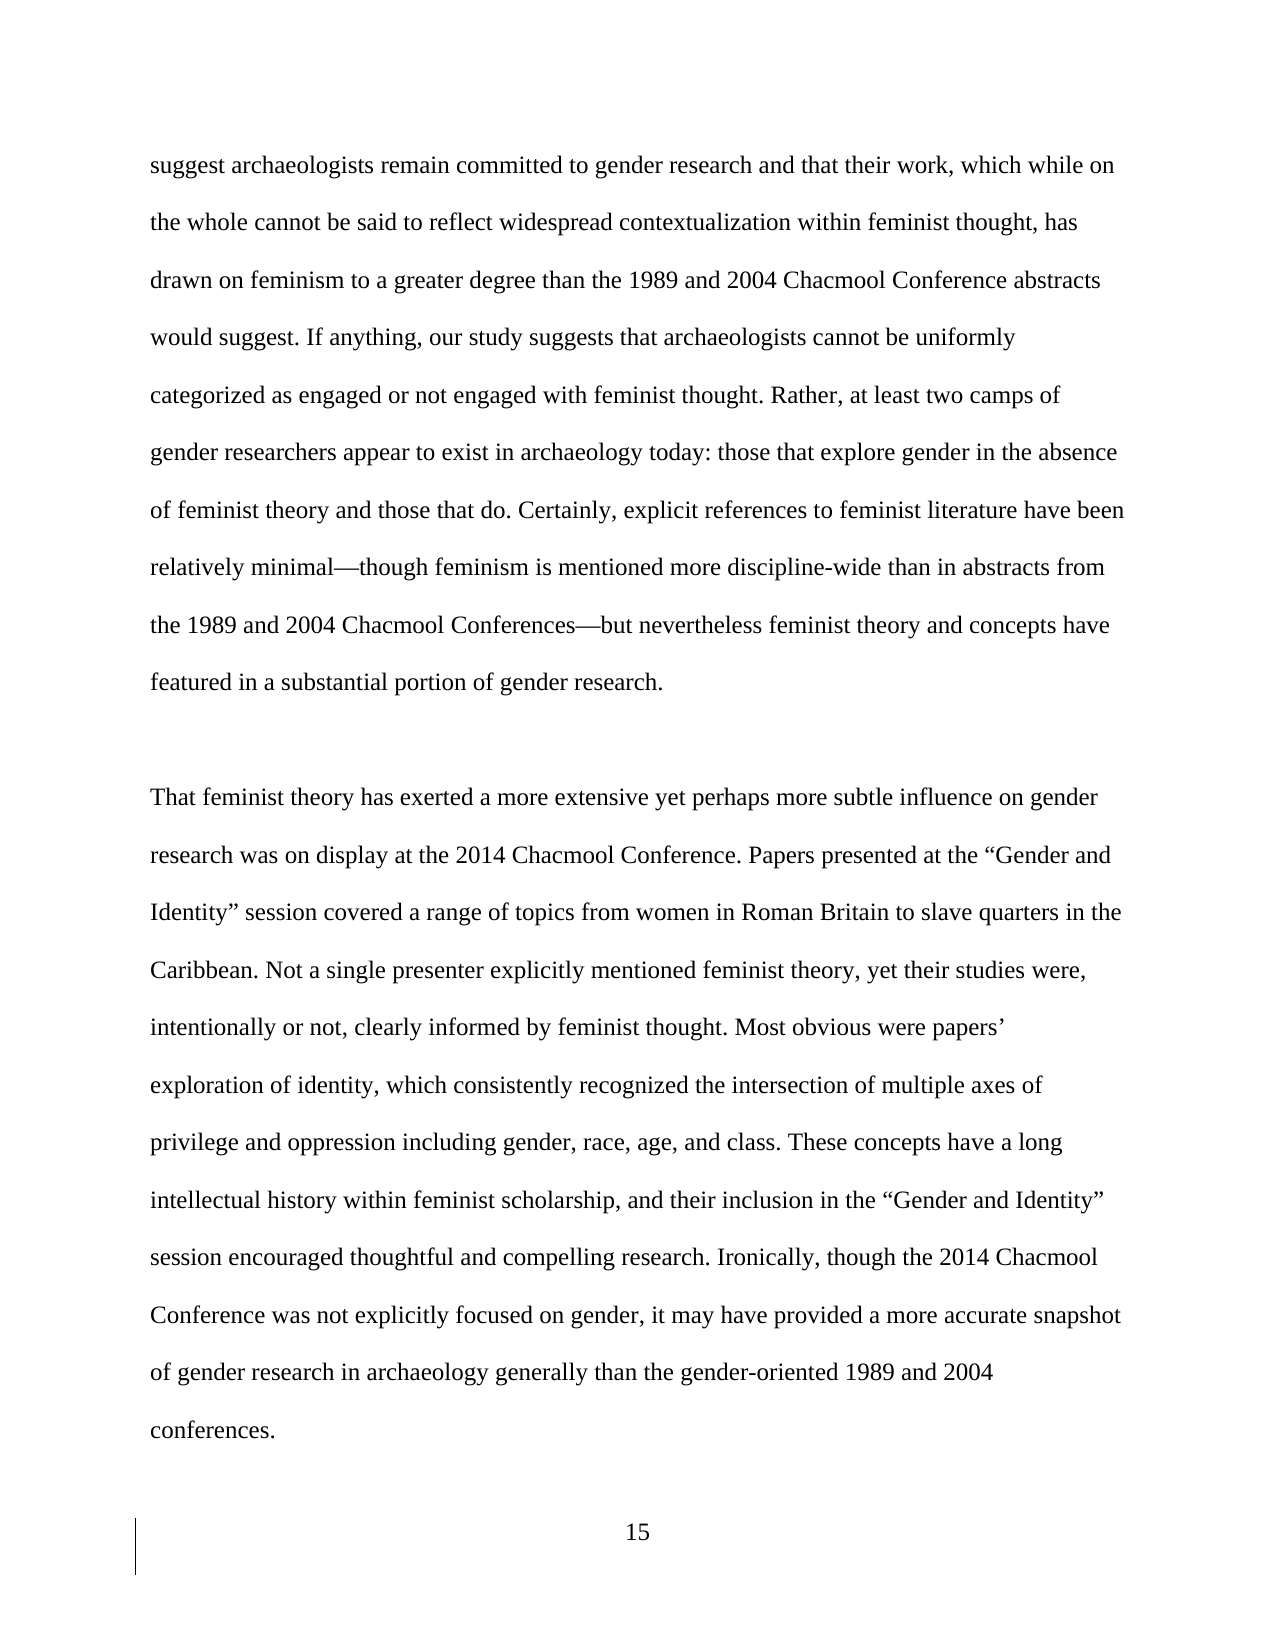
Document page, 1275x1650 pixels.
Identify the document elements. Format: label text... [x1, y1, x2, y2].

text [150, 150, 1125, 696]
text That feminist theory has exerted a more extensive yet perhaps more subtle influence on gender research was on display at the 2014 Chacmool Conference. Papers presented at the “Gender and Identity” session covered a range of topics from women in Roman Britain to slave quarters in the Caribbean. Not a single presenter explicitly mentioned feminist theory, yet their studies were, intentionally or not, clearly informed by feminist thought. Most obvious were papers’ exploration of identity, which consistently recognized the intersection of multiple axes of privilege and oppression including gender, race, age, and class. These concepts have a long intellectual history within feminist scholarship, and their inclusion in the “Gender and Identity” session encouraged thoughtful and compelling research. Ironically, though the 2014 Chacmool Conference was not explicitly focused on gender, it may have provided a more accurate snapshot of gender research in archaeology generally than the gender-oriented 1989 and 2004 conferences. [150, 782, 1125, 1444]
